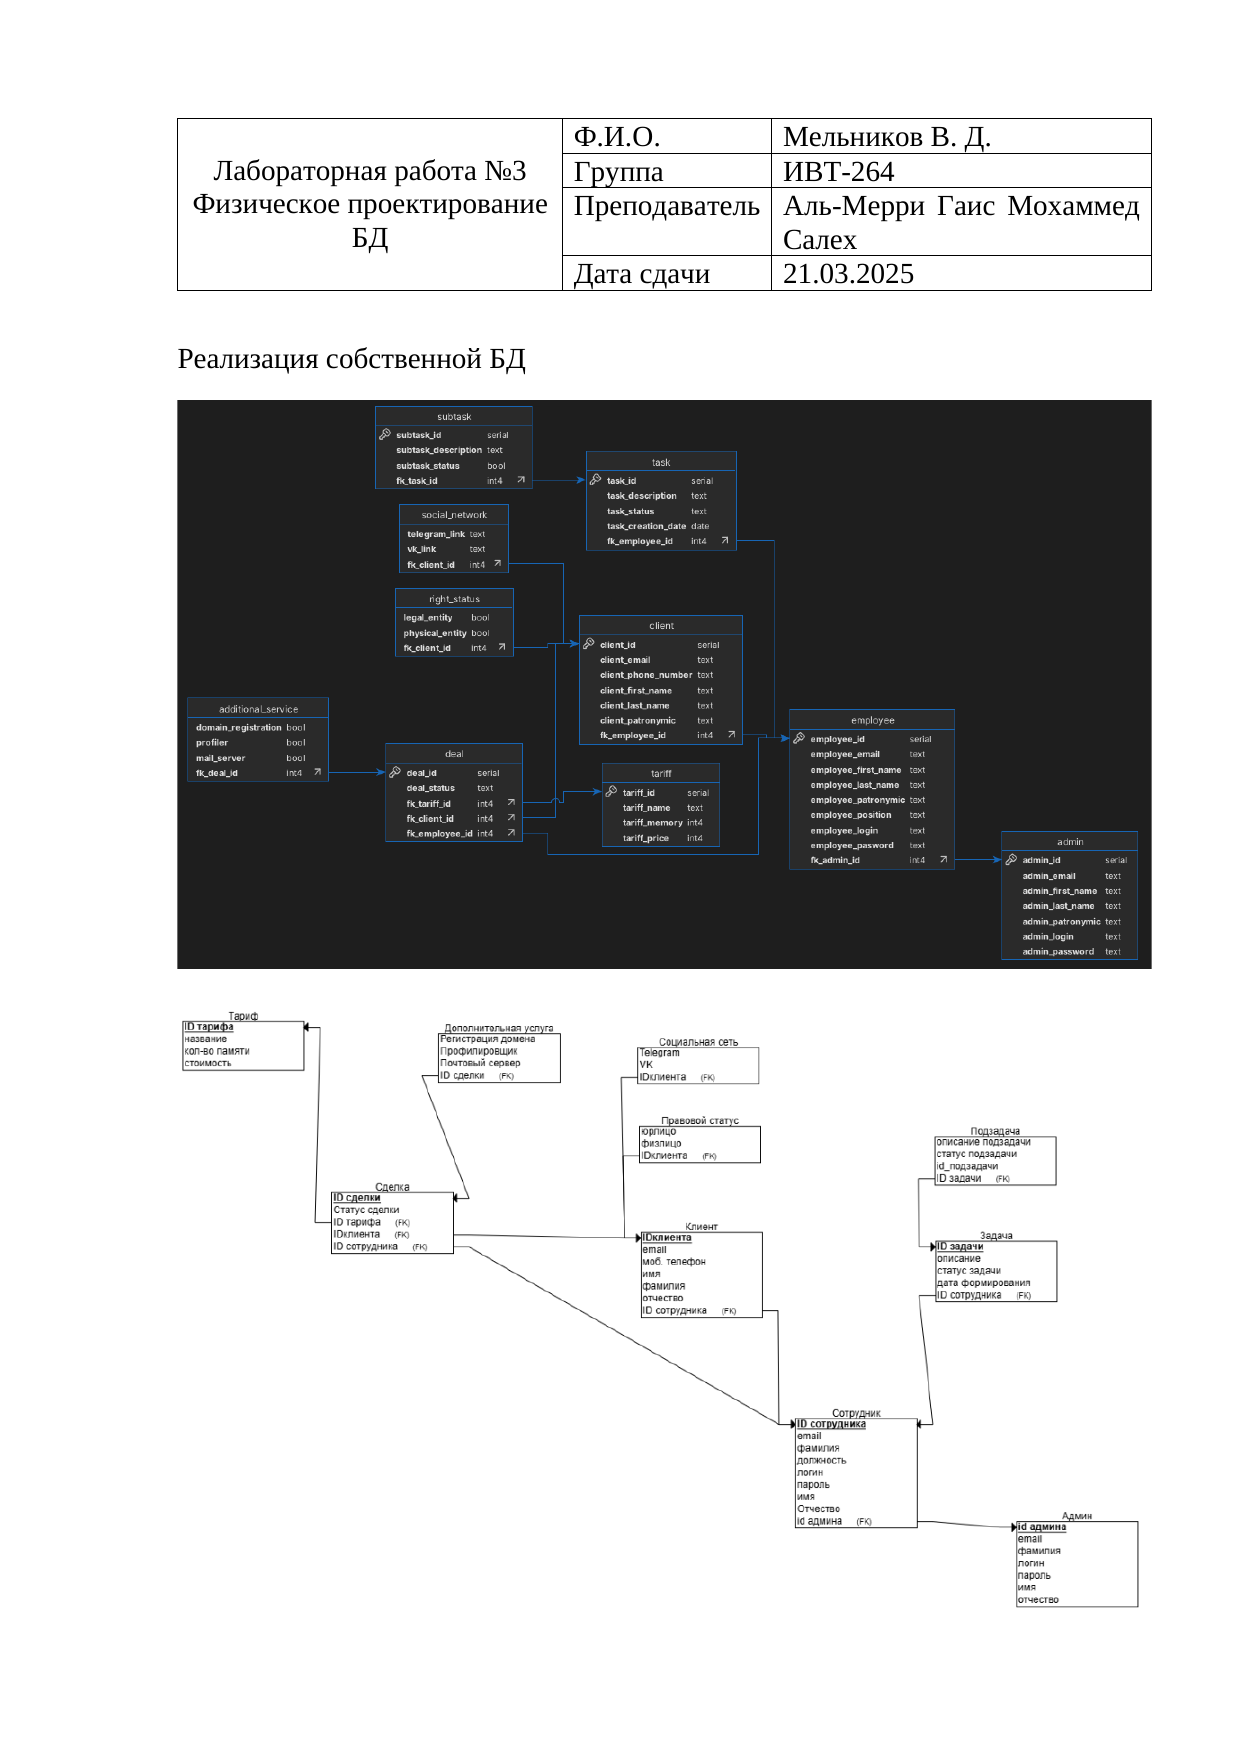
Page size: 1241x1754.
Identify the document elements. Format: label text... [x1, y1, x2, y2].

table_cell Дата сдачи [563, 256, 771, 290]
table_header Мельников В. Д. [772, 119, 1151, 153]
table_cell 21.03.2025 [772, 256, 1151, 290]
table_cell Преподаватель [563, 188, 771, 255]
table_cell Группа [563, 154, 771, 187]
table_header Ф.И.О. [563, 119, 771, 153]
picture [177, 993, 1152, 1617]
table_header Лабораторная работа №3 Физическое проектирование БД [178, 119, 562, 290]
picture [177, 400, 1152, 969]
table_cell Аль-Мерри Гаис Мохаммед Салех [772, 188, 1151, 255]
text Реализация собственной БД [177, 341, 1152, 374]
table_cell ИВТ-264 [772, 154, 1151, 187]
